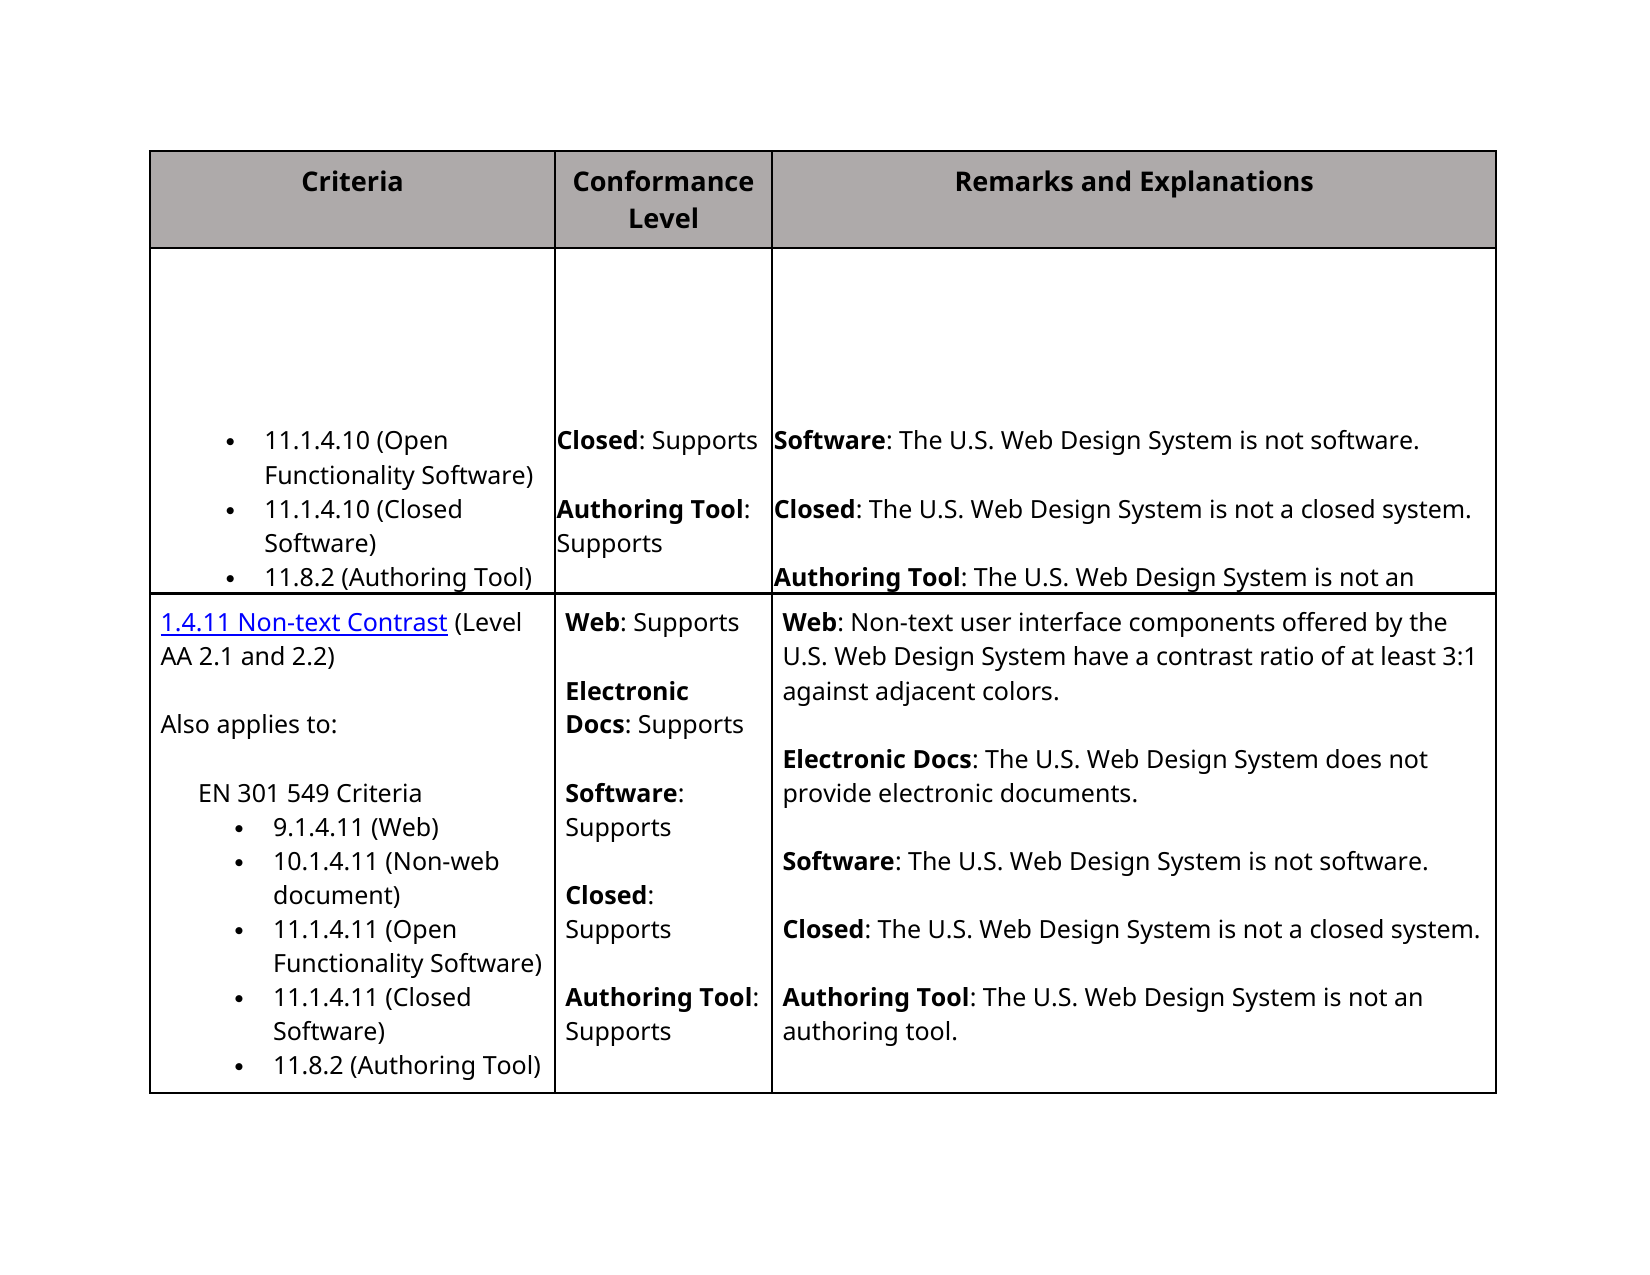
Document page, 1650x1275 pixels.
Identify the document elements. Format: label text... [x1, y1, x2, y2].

table_cell Web: Supports Electronic Docs: Supports Software: Supports Closed: Supports Authoring Tool: Supports [556, 595, 771, 1092]
table_cell Web: Non-text user interface components offered by the U.S. Web Design System have a contrast ratio of at least 3:1 against adjacent colors. Electronic Docs: The U.S. Web Design System does not provide electronic documents. Software: The U.S. Web Design System is not software. Closed: The U.S. Web Design System is not a closed system. Authoring Tool: The U.S. Web Design System is not an authoring tool. [773, 595, 1495, 1092]
table_header Conformance Level [556, 152, 771, 247]
table_header Remarks and Explanations [773, 152, 1495, 247]
table_header Criteria [151, 152, 554, 247]
table_cell 1.4.11 Non-text Contrast (Level AA 2.1 and 2.2) Also applies to: EN 301 549 Criteria 9.1.4.11 (Web) 10.1.4.11 (Non-web document) 11.1.4.11 (Open Functionality Software) 11.1.4.11 (Closed Software) 11.8.2 (Authoring Tool) 12.1.2 (Product Docs) 12.2.4 (Support Docs) Revised Section 508 – Does not apply [151, 595, 554, 1092]
